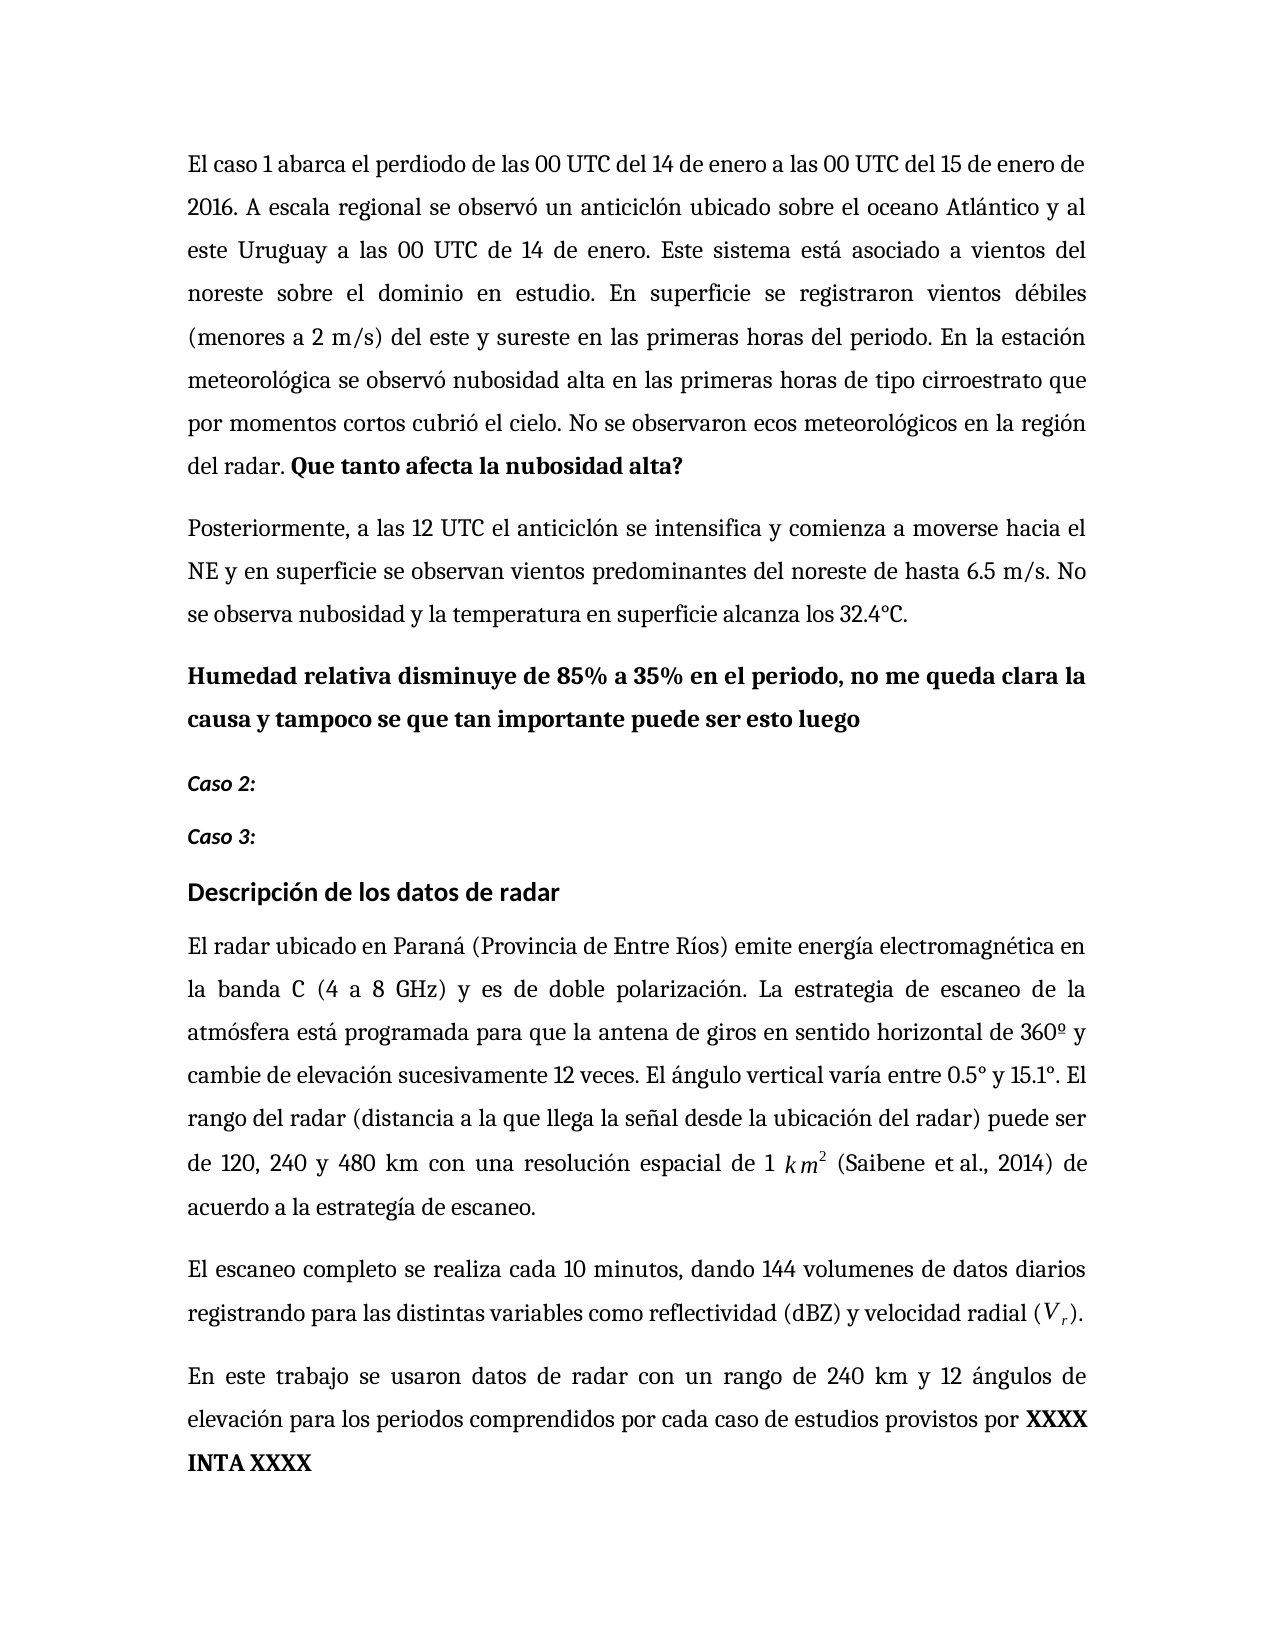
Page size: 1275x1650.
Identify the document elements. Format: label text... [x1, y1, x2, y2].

text Posteriormente, a las 12 UTC el anticiclón se intensifica y comienza a moverse hacia el NE y en superficie se observan vientos predominantes del noreste de hasta 6.5 m/s. No se observa nubosidad y la temperatura en superficie alcanza los 32.4°C. [187, 514, 1087, 629]
subtitle Caso 2: [187, 769, 1087, 797]
text El radar ubicado en Paraná (Provincia de Entre Ríos) emite energía electromagnética en la banda C (4 a 8 GHz) y es de doble polarización. La estrategia de escaneo de la atmósfera está programada para que la antena de giros en sentido horizontal de 360º y cambie de elevación sucesivamente 12 veces. El ángulo vertical varía entre 0.5° y 15.1°. El rango del radar (distancia a la que llega la señal desde la ubicación del radar) puede ser de 120, 240 y 480 km con una resolución espacial de 1 (Saibene et al., 2014) de acuerdo a la estrategía de escaneo. [187, 932, 1087, 1222]
text El caso 1 abarca el perdiodo de las 00 UTC del 14 de enero a las 00 UTC del 15 de enero de 2016. A escala regional se observó un anticiclón ubicado sobre el oceano Atlántico y al este Uruguay a las 00 UTC de 14 de enero. Este sistema está asociado a vientos del noreste sobre el dominio en estudio. En superficie se registraron vientos débiles (menores a 2 m/s) del este y sureste en las primeras horas del periodo. En la estación meteorológica se observó nubosidad alta en las primeras horas de tipo cirroestrato que por momentos cortos cubrió el cielo. No se observaron ecos meteorológicos en la región del radar. Que tanto afecta la nubosidad alta? [187, 150, 1087, 481]
subtitle Caso 3: [187, 822, 1087, 850]
text En este trabajo se usaron datos de radar con un rango de 240 km y 12 ángulos de elevación para los periodos comprendidos por cada caso de estudios provistos por XXXX INTA XXXX [187, 1362, 1087, 1477]
text Humedad relativa disminuye de 85% a 35% en el periodo, no me queda clara la causa y tampoco se que tan importante puede ser esto luego [187, 662, 1087, 734]
text El escaneo completo se realiza cada 10 minutos, dando 144 volumenes de datos diarios registrando para las distintas variables como reflectividad (dBZ) y velocidad radial (). [187, 1255, 1087, 1329]
subtitle Descripción de los datos de radar [187, 875, 1087, 908]
